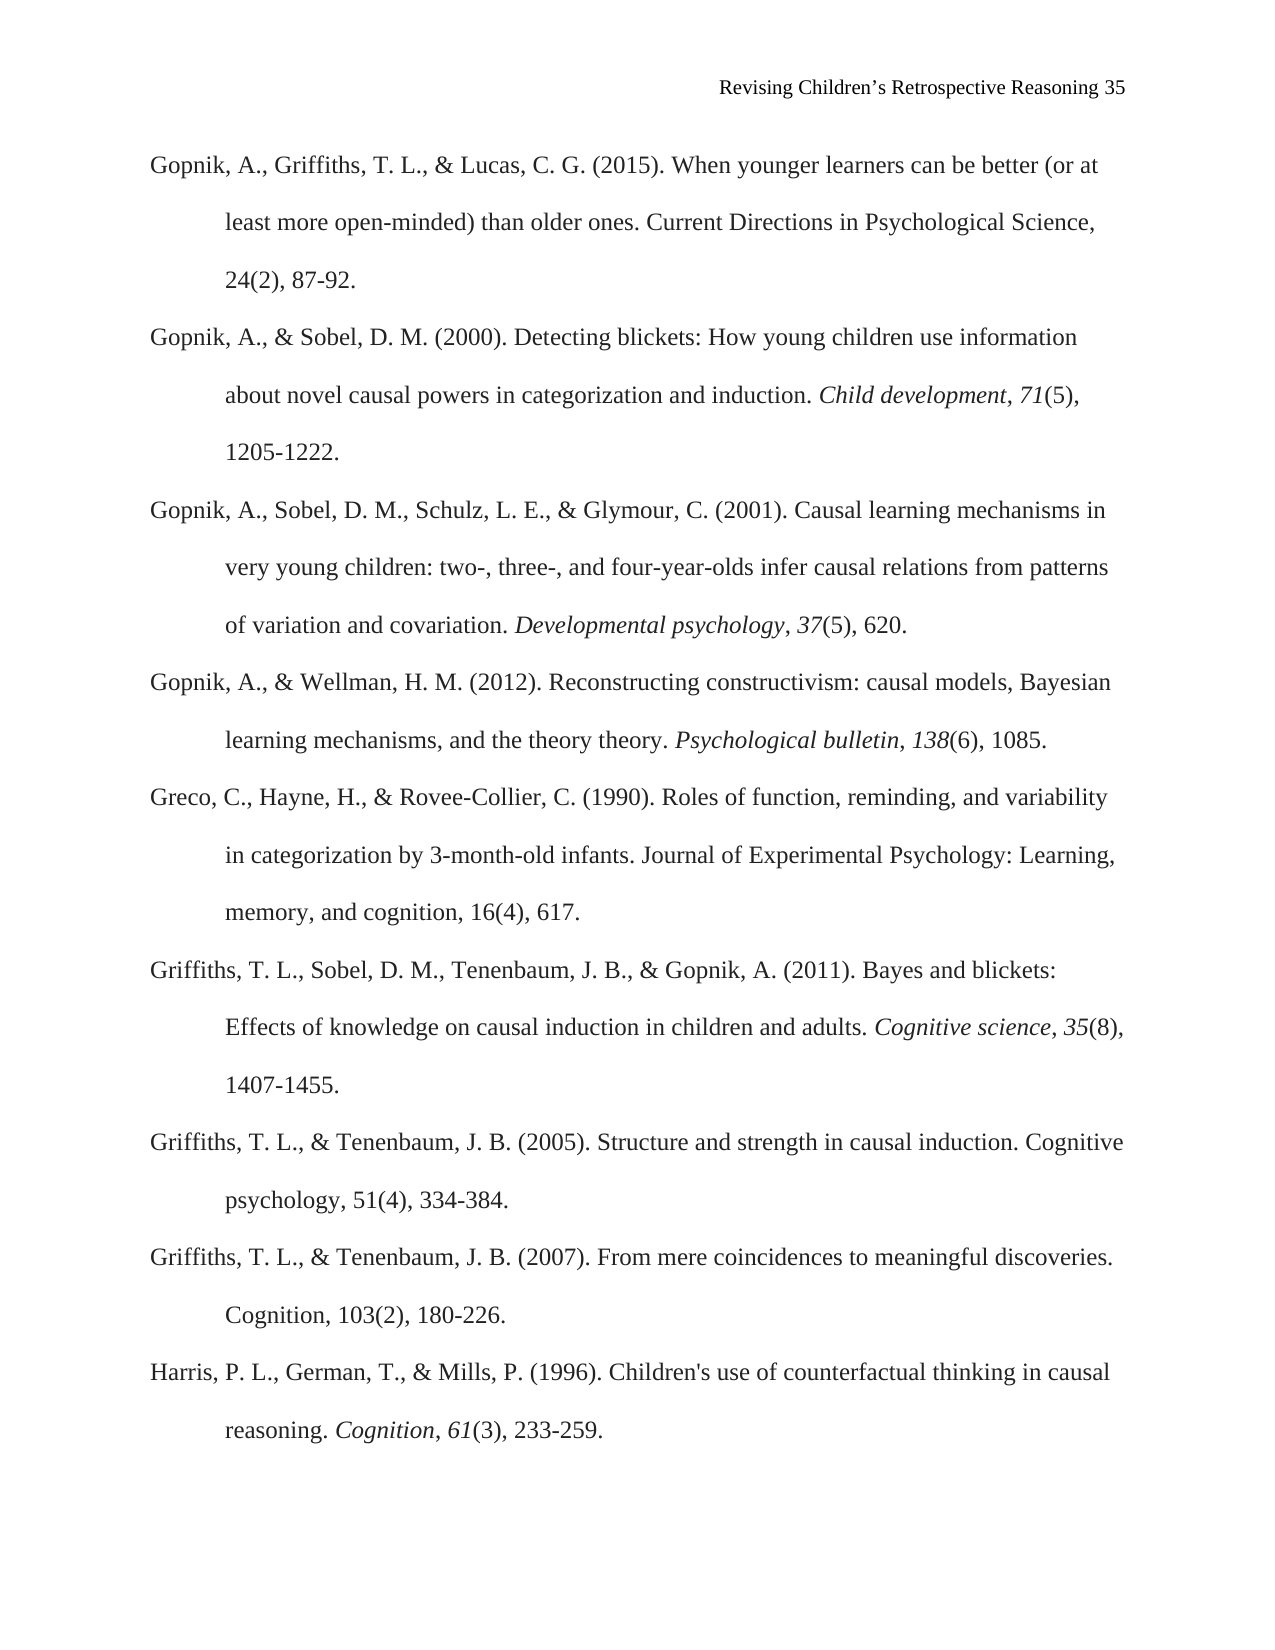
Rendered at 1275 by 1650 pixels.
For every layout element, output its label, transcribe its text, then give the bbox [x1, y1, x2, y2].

text Griffiths, T. L., & Tenenbaum, J. B. (2007). From mere coincidences to meaningful discoveries. Cognition, 103(2), 180-226. [150, 1242, 1125, 1329]
text Griffiths, T. L., Sobel, D. M., Tenenbaum, J. B., & Gopnik, A. (2011). Bayes and blickets: Effects of knowledge on causal induction in children and adults. Cognitive science, 35(8), 1407-1455. [150, 955, 1125, 1099]
text Griffiths, T. L., & Tenenbaum, J. B. (2005). Structure and strength in causal induction. Cognitive psychology, 51(4), 334-384. [150, 1127, 1125, 1214]
text Gopnik, A., & Wellman, H. M. (2012). Reconstructing constructivism: causal models, Bayesian learning mechanisms, and the theory theory. Psychological bulletin, 138(6), 1085. [150, 667, 1125, 754]
text Harris, P. L., German, T., & Mills, P. (1996). Children's use of counterfactual thinking in causal reasoning. Cognition, 61(3), 233-259. [150, 1357, 1125, 1444]
text Gopnik, A., Sobel, D. M., Schulz, L. E., & Glymour, C. (2001). Causal learning mechanisms in very young children: two-, three-, and four-year-olds infer causal relations from patterns of variation and covariation. Developmental psychology, 37(5), 620. [150, 495, 1125, 639]
text Greco, C., Hayne, H., & Rovee-Collier, C. (1990). Roles of function, reminding, and variability in categorization by 3-month-old infants. Journal of Experimental Psychology: Learning, memory, and cognition, 16(4), 617. [150, 782, 1125, 926]
text Gopnik, A., Griffiths, T. L., & Lucas, C. G. (2015). When younger learners can be better (or at least more open-minded) than older ones. Current Directions in Psychological Science, 24(2), 87-92. [150, 150, 1125, 294]
text Gopnik, A., & Sobel, D. M. (2000). Detecting blickets: How young children use information about novel causal powers in categorization and induction. Child development, 71(5), 1205-1222. [150, 322, 1125, 466]
